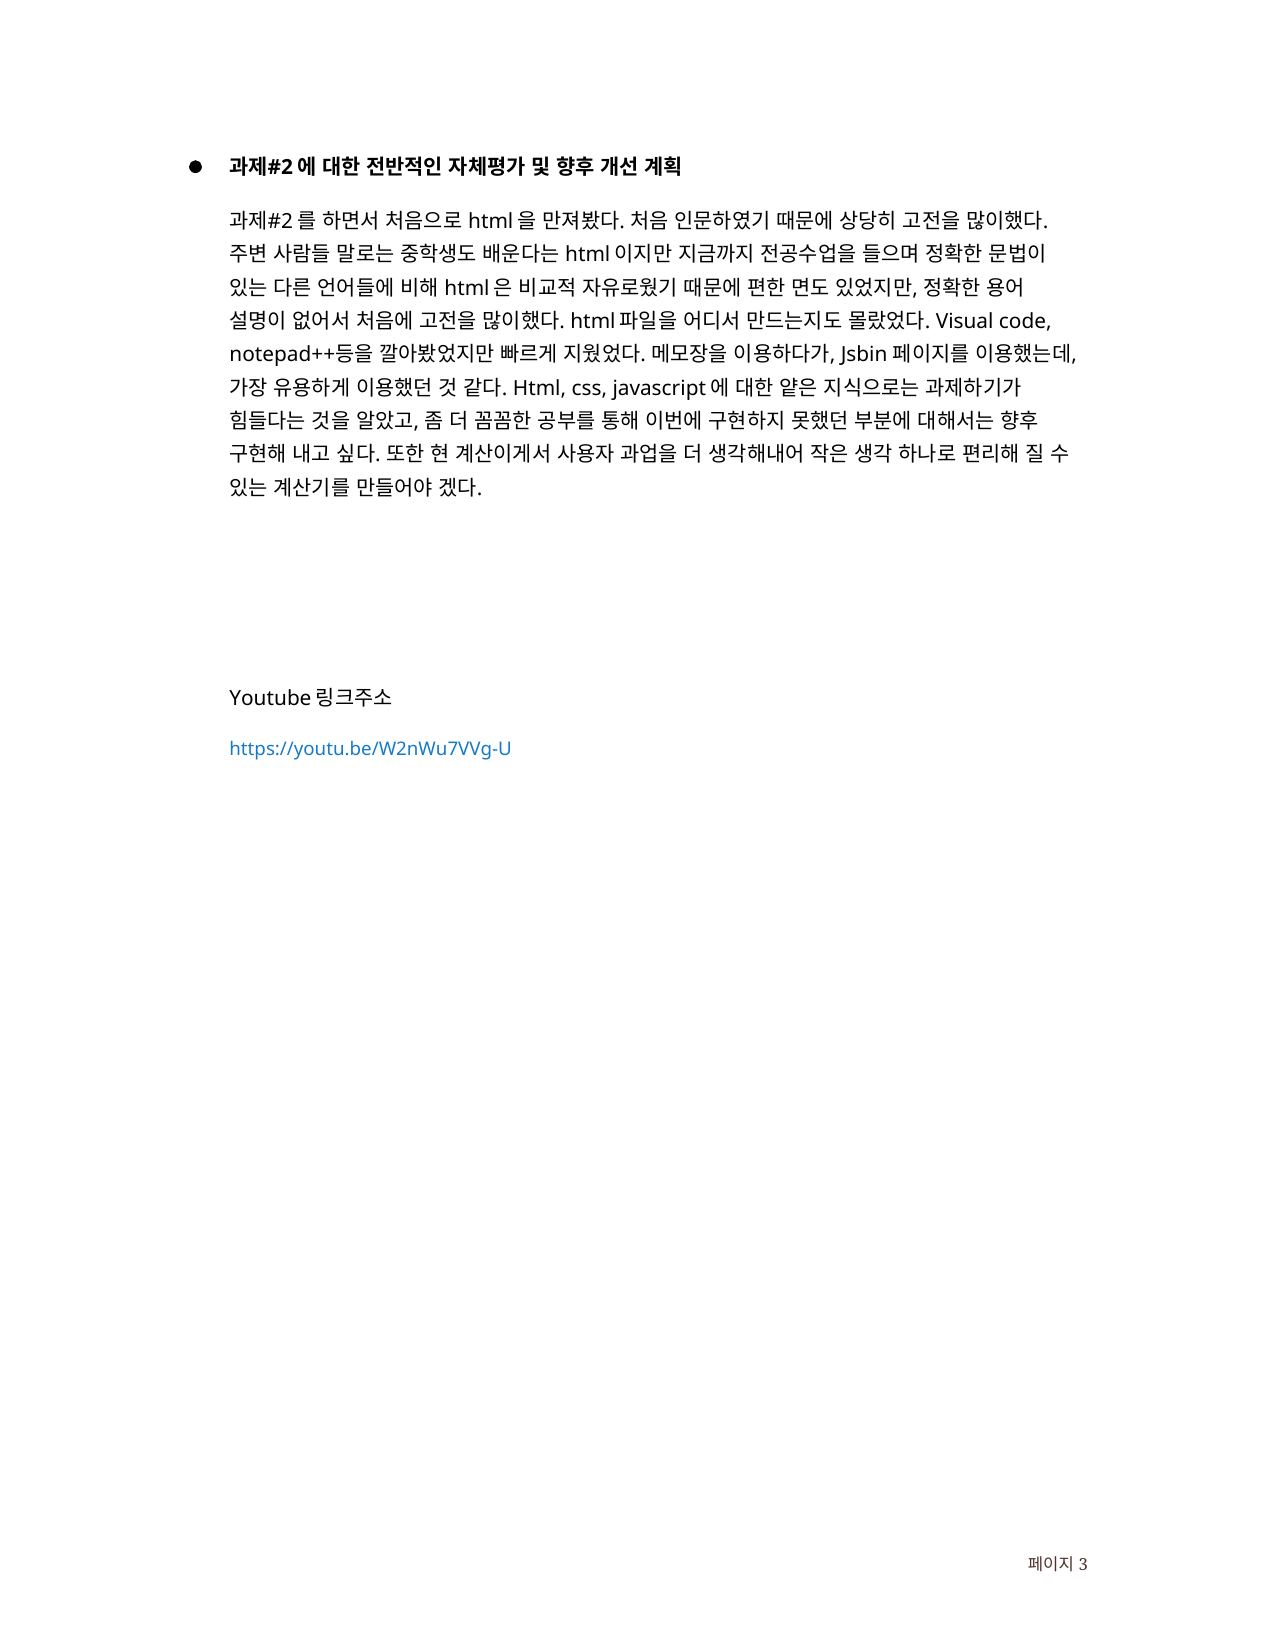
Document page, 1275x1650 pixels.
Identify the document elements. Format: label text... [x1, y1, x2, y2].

list 과제#2에 대한 전반적인 자체평가 및 향후 개선 계획 [187, 150, 1087, 180]
list https://youtu.be/W2nWu7VVg-U [229, 735, 1087, 761]
list Youtube링크주소 [229, 681, 1087, 712]
list 과제#2를 하면서 처음으로 html을 만져봤다. 처음 인문하였기 때문에 상당히 고전을 많이했다. 주변 사람들 말로는 중학생도 배운다는 html이지만 지금까지 전공수업을 들으며 정확한 문법이 있는 다른 언어들에 비해 html은 비교적 자유로웠기 때문에 편한 면도 있었지만, 정확한 용어 설명이 없어서 처음에 고전을 많이했다. html파일을 어디서 만드는지도 몰랐었다. Visual code, notepad++등을 깔아봤었지만 빠르게 지웠었다. 메모장을 이용하다가, Jsbin 페이지를 이용했는데, 가장 유용하게 이용했던 것 같다. Html, css, javascript에 대한 얕은 지식으로는 과제하기가 힘들다는 것을 알았고, 좀 더 꼼꼼한 공부를 통해 이번에 구현하지 못했던 부분에 대해서는 향후 구현해 내고 싶다. 또한 현 계산이게서 사용자 과업을 더 생각해내어 작은 생각 하나로 편리해 질 수 있는 계산기를 만들어야 겠다. [229, 204, 1087, 501]
